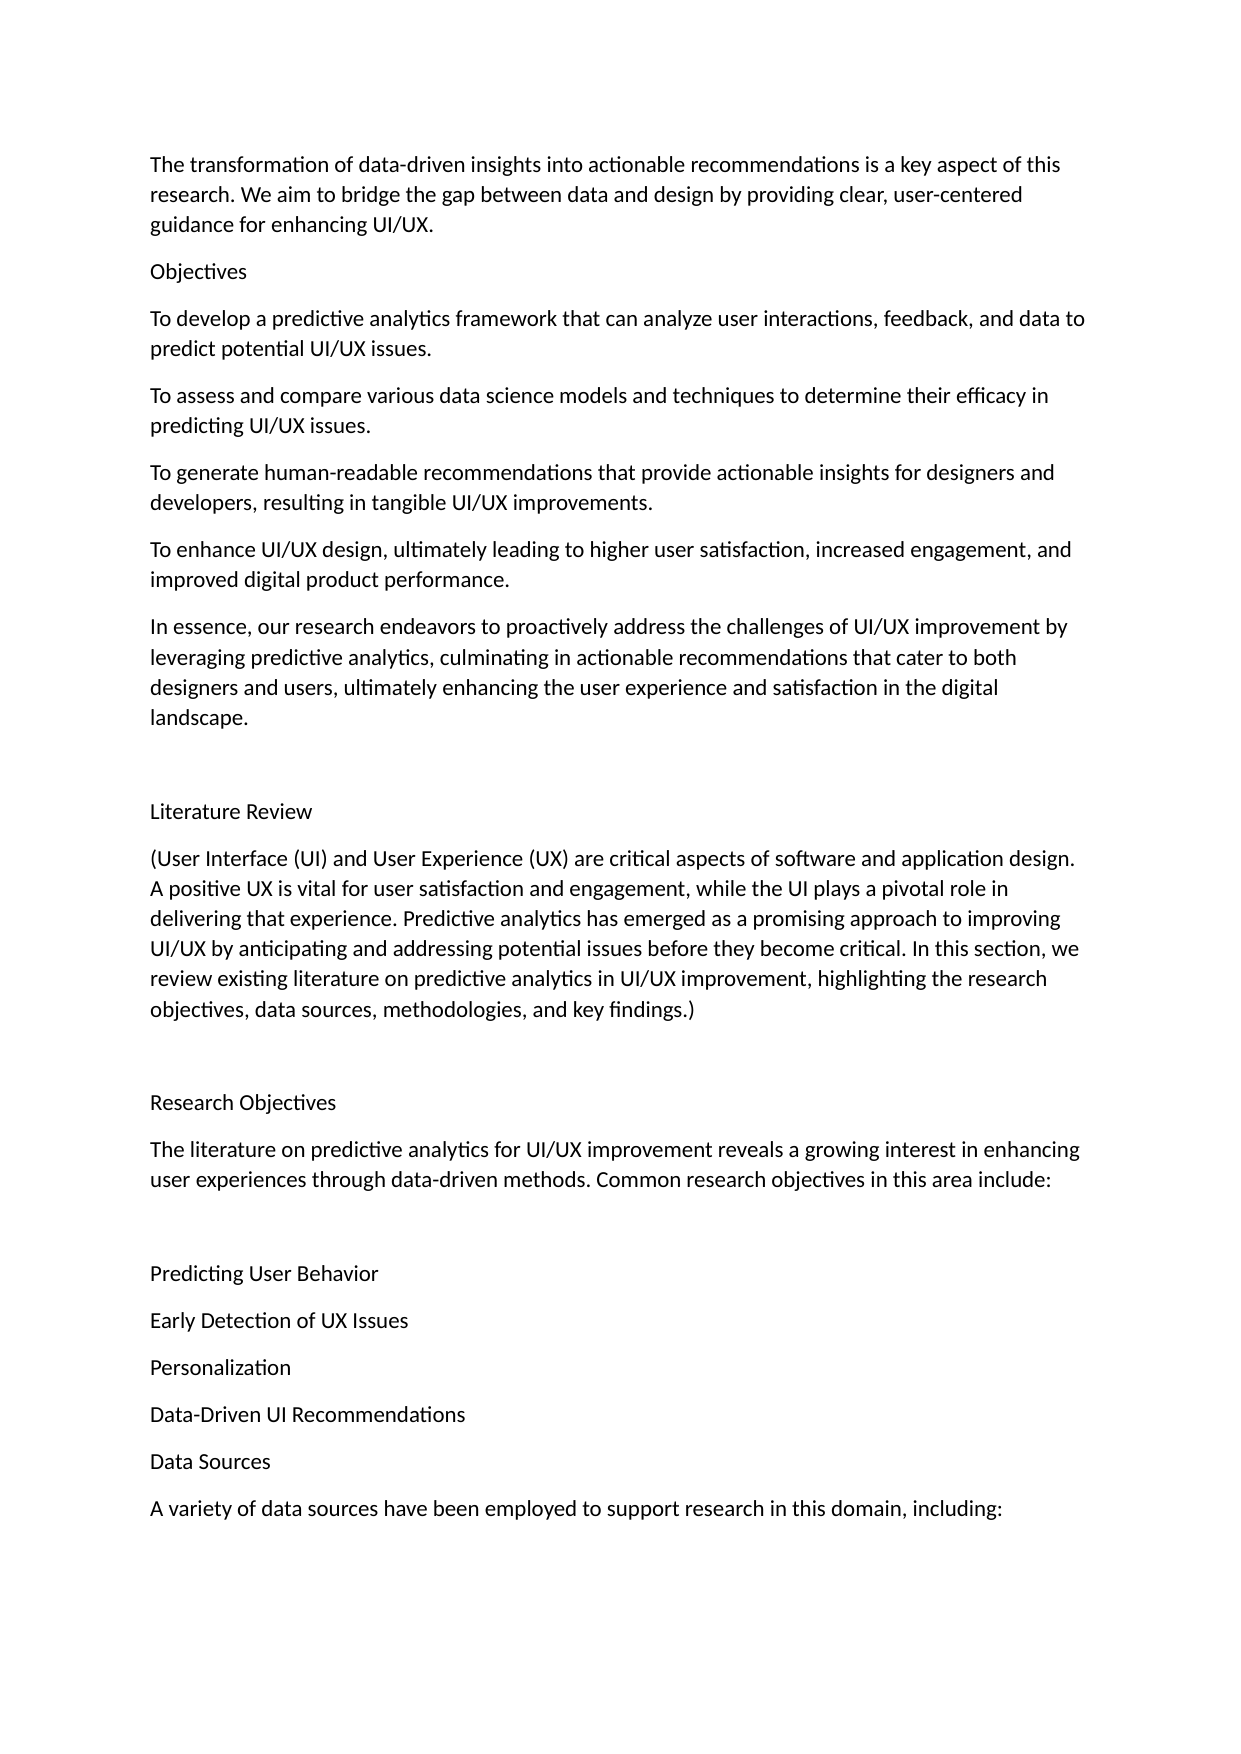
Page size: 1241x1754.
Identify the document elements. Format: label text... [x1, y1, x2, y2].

text Data Sources [150, 1447, 1090, 1475]
text To develop a predictive analytics framework that can analyze user interactions, feedback, and data to predict potential UI/UX issues. [150, 304, 1090, 362]
text Data-Driven UI Recommendations [150, 1400, 1090, 1428]
text Predicting User Behavior [150, 1259, 1090, 1287]
text The literature on predictive analytics for UI/UX improvement reveals a growing interest in enhancing user experiences through data-driven methods. Common research objectives in this area include: [150, 1135, 1090, 1194]
text (User Interface (UI) and User Experience (UX) are critical aspects of software and application design. A positive UX is vital for user satisfaction and engagement, while the UI plays a pivotal role in delivering that experience. Predictive analytics has emerged as a promising approach to improving UI/UX by anticipating and addressing potential issues before they become critical. In this section, we review existing literature on predictive analytics in UI/UX improvement, highlighting the research objectives, data sources, methodologies, and key findings.) [150, 844, 1090, 1023]
text The transformation of data-driven insights into actionable recommendations is a key aspect of this research. We aim to bridge the gap between data and design by providing clear, user-centered guidance for enhancing UI/UX. [150, 150, 1090, 238]
text Research Objectives [150, 1088, 1090, 1117]
text Personalization [150, 1353, 1090, 1381]
text A variety of data sources have been employed to support research in this domain, including: [150, 1494, 1090, 1522]
text Objectives [150, 257, 1090, 285]
text To assess and compare various data science models and techniques to determine their efficacy in predicting UI/UX issues. [150, 381, 1090, 439]
text In essence, our research endeavors to proactively address the challenges of UI/UX improvement by leveraging predictive analytics, culminating in actionable recommendations that cater to both designers and users, ultimately enhancing the user experience and satisfaction in the digital landscape. [150, 612, 1090, 731]
text To enhance UI/UX design, ultimately leading to higher user satisfaction, increased engagement, and improved digital product performance. [150, 535, 1090, 594]
text Literature Review [150, 797, 1090, 825]
text Early Detection of UX Issues [150, 1306, 1090, 1334]
text To generate human-readable recommendations that provide actionable insights for designers and developers, resulting in tangible UI/UX improvements. [150, 458, 1090, 517]
